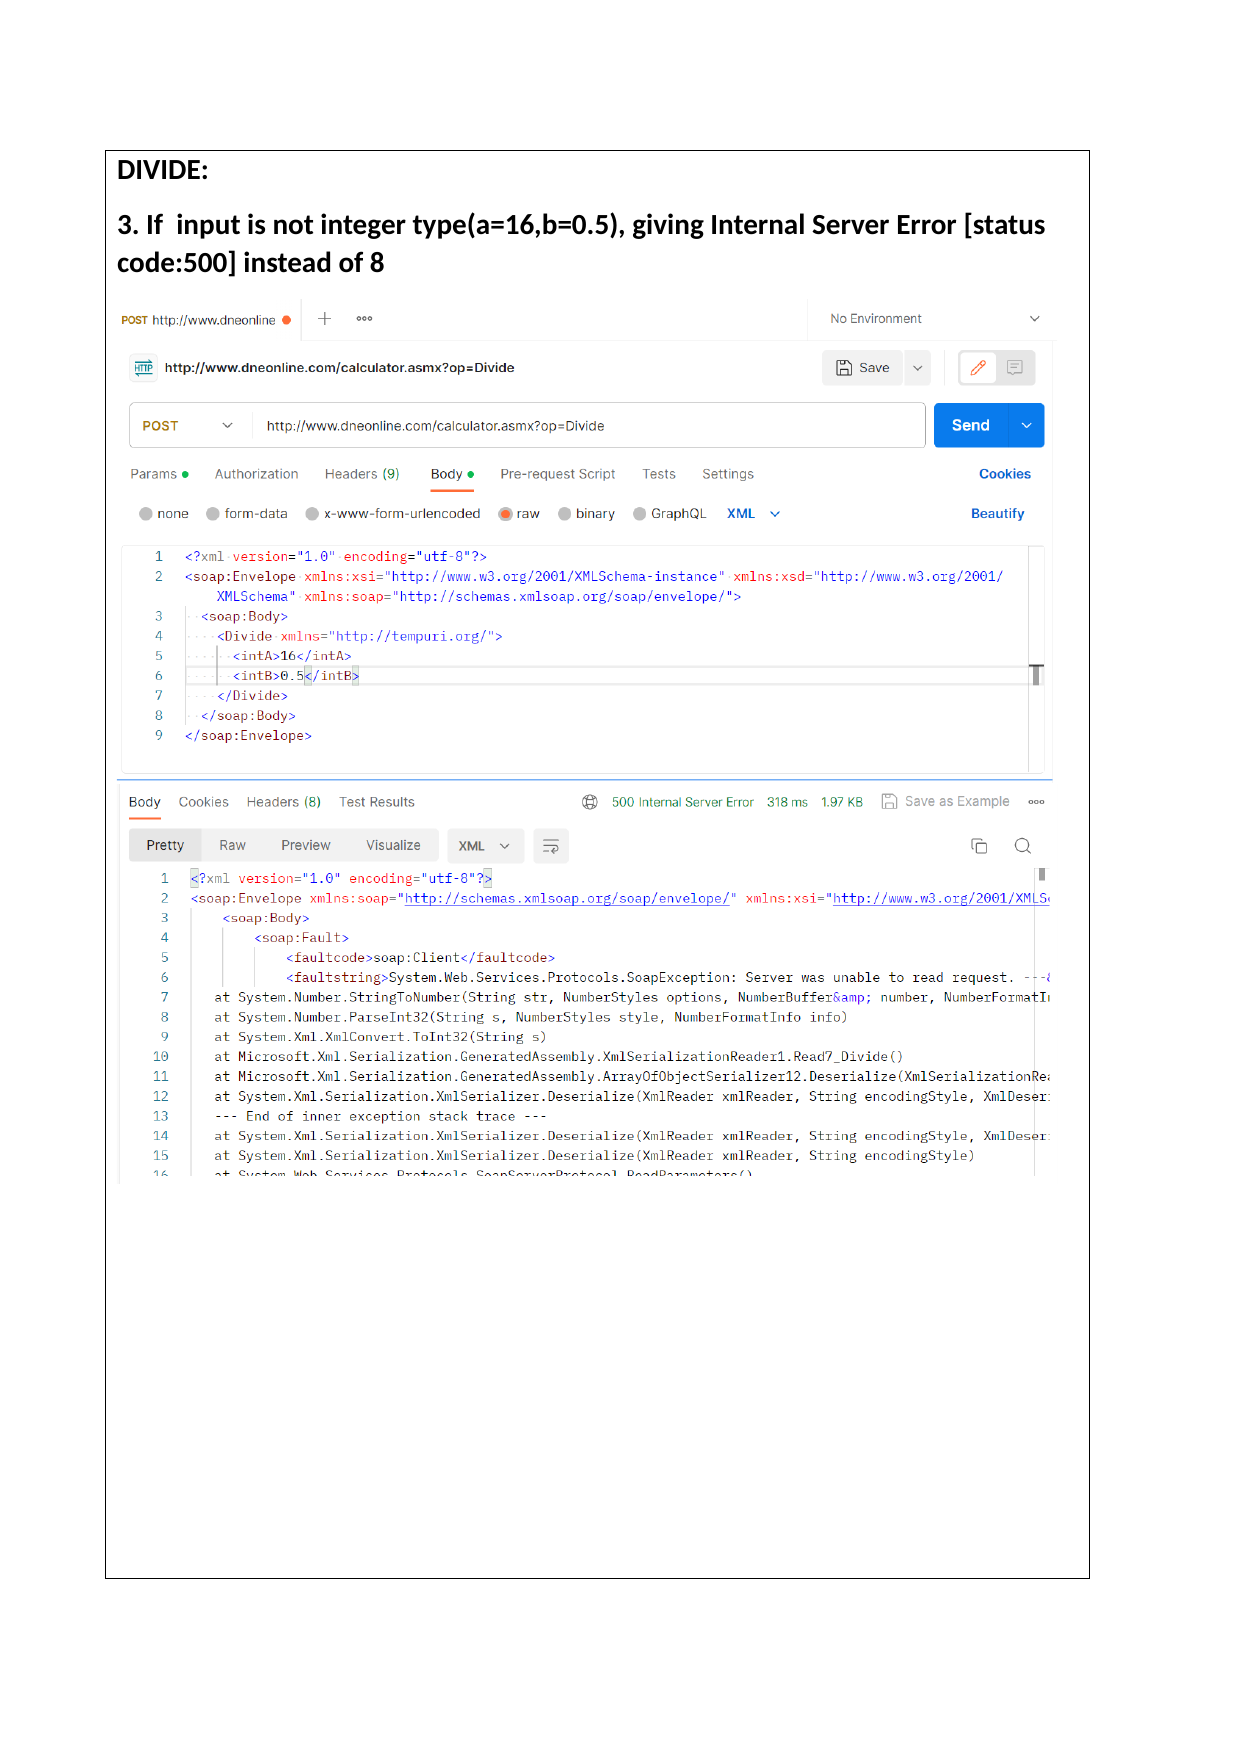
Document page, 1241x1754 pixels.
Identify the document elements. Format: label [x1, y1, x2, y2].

picture [116, 784, 1058, 1184]
table_header [106, 151, 1089, 1578]
picture [116, 299, 1058, 783]
